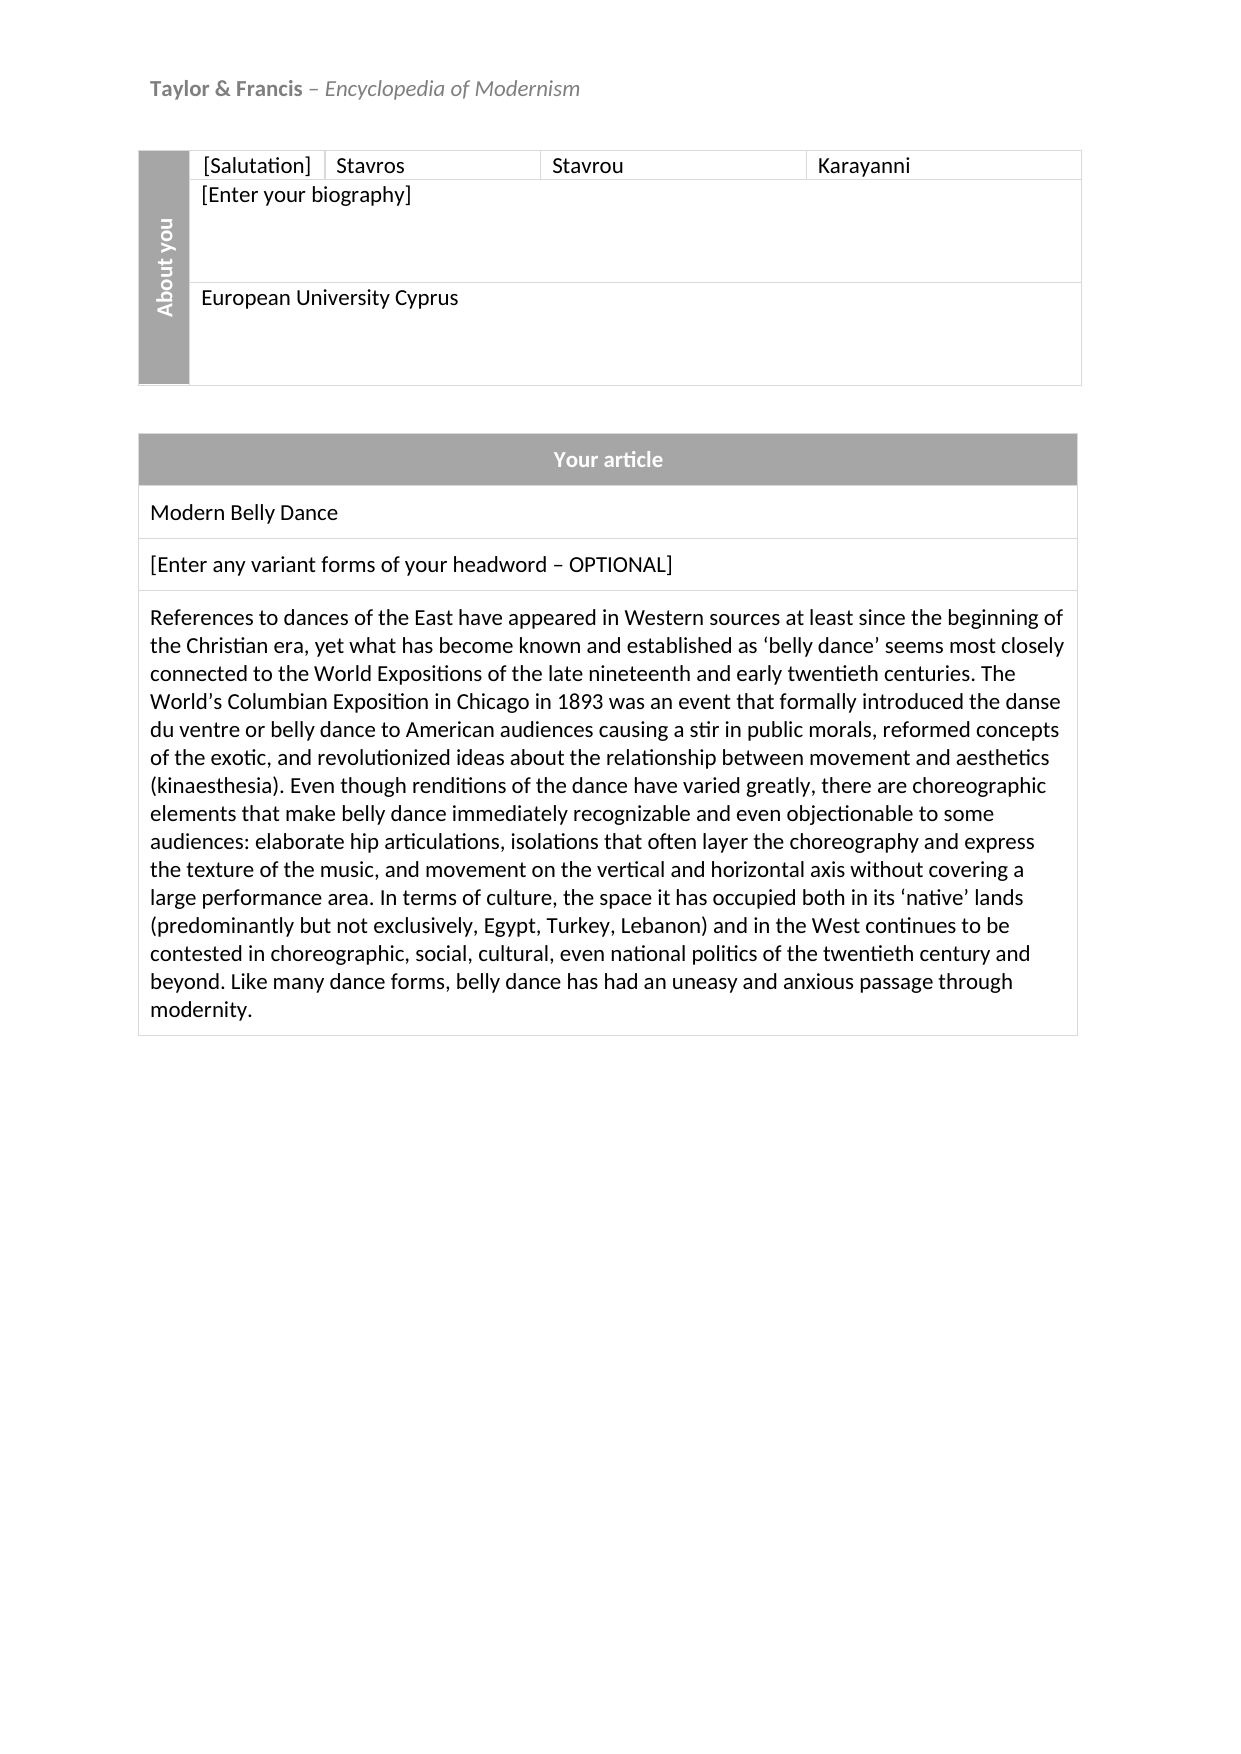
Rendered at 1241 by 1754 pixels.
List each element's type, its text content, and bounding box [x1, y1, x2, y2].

table_header About you [139, 151, 189, 384]
table_header Your article [139, 434, 1077, 485]
